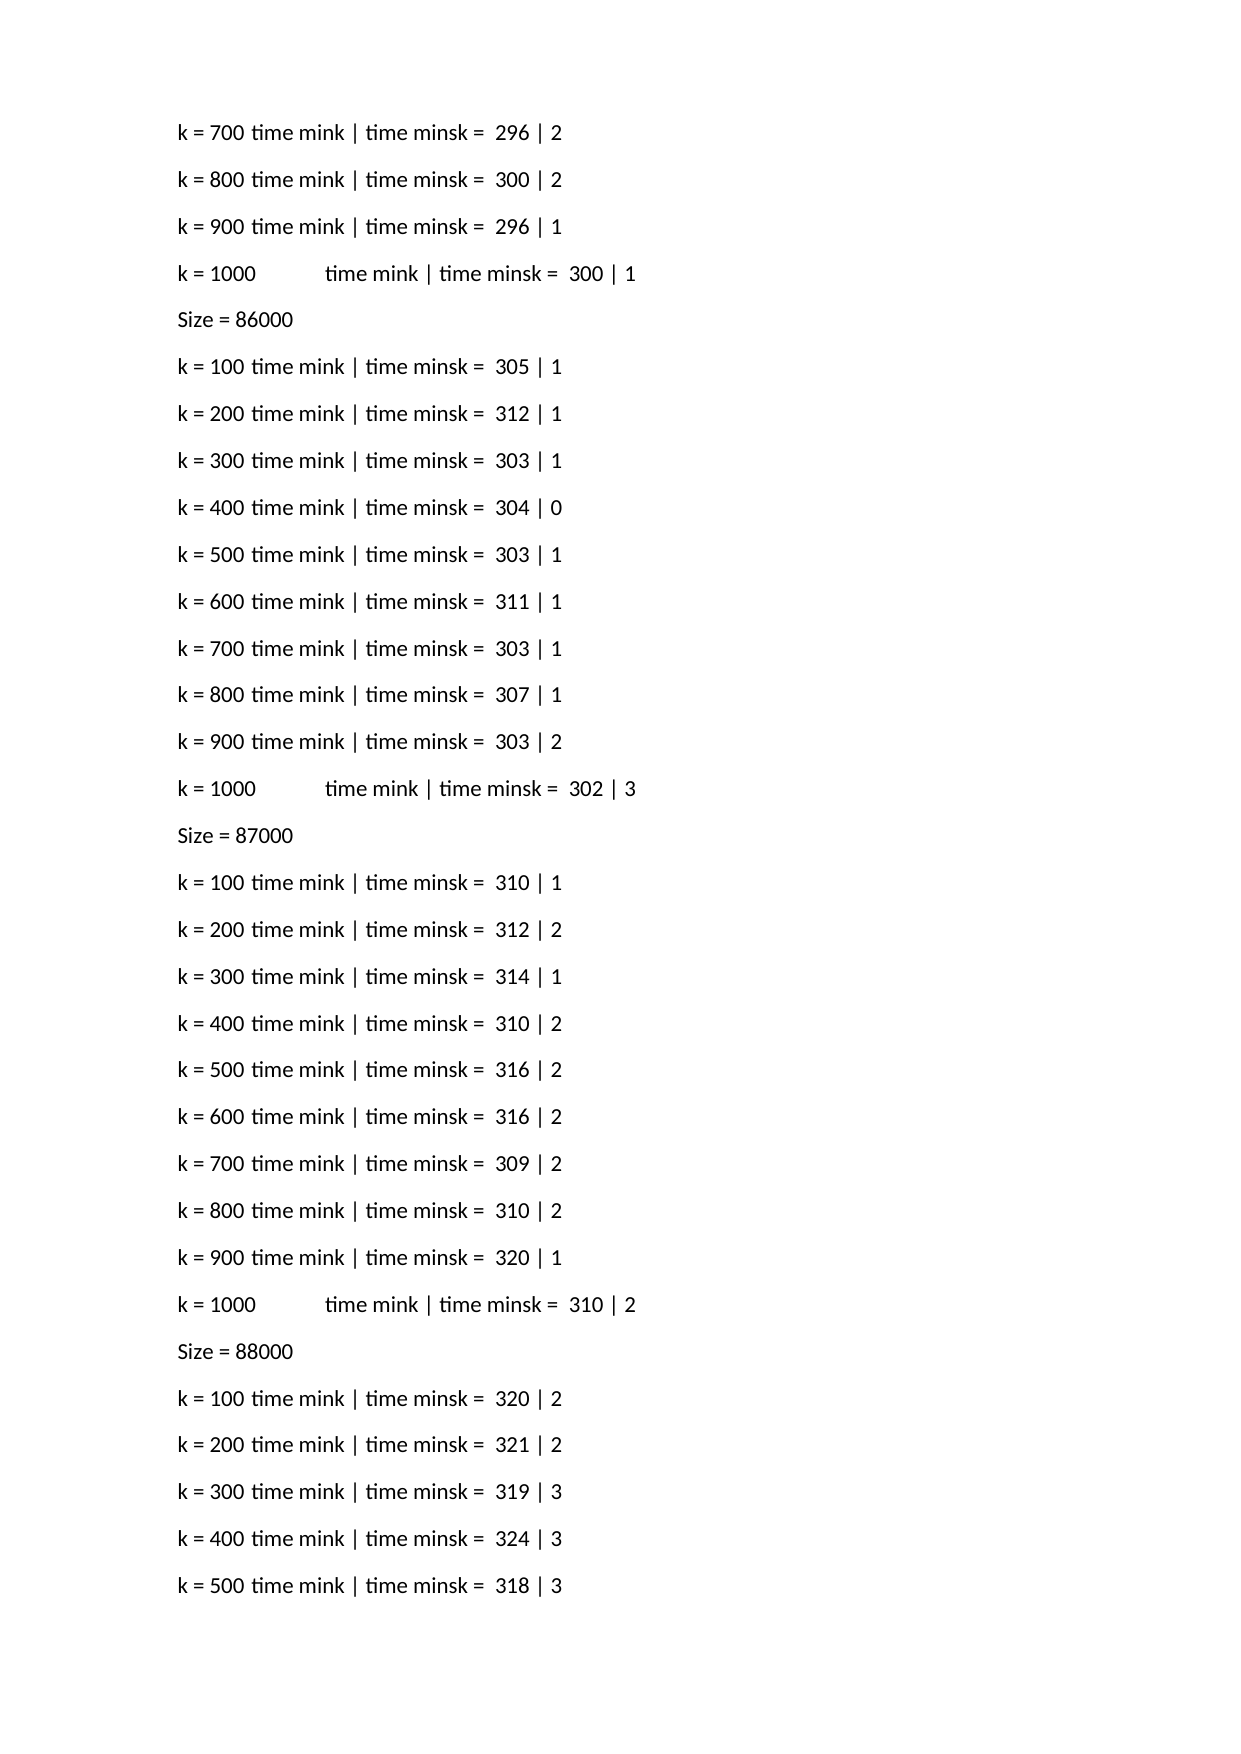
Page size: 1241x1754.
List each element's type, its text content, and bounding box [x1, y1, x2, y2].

text k = 300 time mink | time minsk = 303 | 1 [177, 446, 1152, 474]
text k = 100 time mink | time minsk = 305 | 1 [177, 352, 1152, 381]
text k = 100 time mink | time minsk = 320 | 2 [177, 1384, 1152, 1412]
text Size = 87000 [177, 821, 1152, 849]
text k = 400 time mink | time minsk = 304 | 0 [177, 493, 1152, 521]
text k = 1000 time mink | time minsk = 302 | 3 [177, 774, 1152, 802]
text k = 200 time mink | time minsk = 312 | 2 [177, 915, 1152, 943]
text k = 700 time mink | time minsk = 309 | 2 [177, 1149, 1152, 1177]
text k = 1000 time mink | time minsk = 300 | 1 [177, 259, 1152, 287]
text k = 700 time mink | time minsk = 296 | 2 [177, 118, 1152, 146]
text Size = 88000 [177, 1337, 1152, 1365]
text k = 900 time mink | time minsk = 296 | 1 [177, 212, 1152, 240]
text k = 900 time mink | time minsk = 303 | 2 [177, 727, 1152, 756]
text k = 200 time mink | time minsk = 321 | 2 [177, 1431, 1152, 1459]
text k = 500 time mink | time minsk = 316 | 2 [177, 1056, 1152, 1084]
text k = 500 time mink | time minsk = 318 | 3 [177, 1571, 1152, 1599]
text k = 200 time mink | time minsk = 312 | 1 [177, 399, 1152, 427]
text Size = 86000 [177, 306, 1152, 334]
text k = 400 time mink | time minsk = 310 | 2 [177, 1009, 1152, 1037]
text k = 300 time mink | time minsk = 319 | 3 [177, 1477, 1152, 1506]
text k = 100 time mink | time minsk = 310 | 1 [177, 868, 1152, 896]
text k = 1000 time mink | time minsk = 310 | 2 [177, 1290, 1152, 1318]
text k = 400 time mink | time minsk = 324 | 3 [177, 1524, 1152, 1552]
text k = 500 time mink | time minsk = 303 | 1 [177, 540, 1152, 568]
text k = 600 time mink | time minsk = 311 | 1 [177, 587, 1152, 615]
text k = 700 time mink | time minsk = 303 | 1 [177, 634, 1152, 662]
text k = 800 time mink | time minsk = 300 | 2 [177, 165, 1152, 193]
text k = 900 time mink | time minsk = 320 | 1 [177, 1243, 1152, 1271]
text k = 800 time mink | time minsk = 310 | 2 [177, 1196, 1152, 1224]
text k = 800 time mink | time minsk = 307 | 1 [177, 681, 1152, 709]
text k = 600 time mink | time minsk = 316 | 2 [177, 1102, 1152, 1131]
text k = 300 time mink | time minsk = 314 | 1 [177, 962, 1152, 990]
